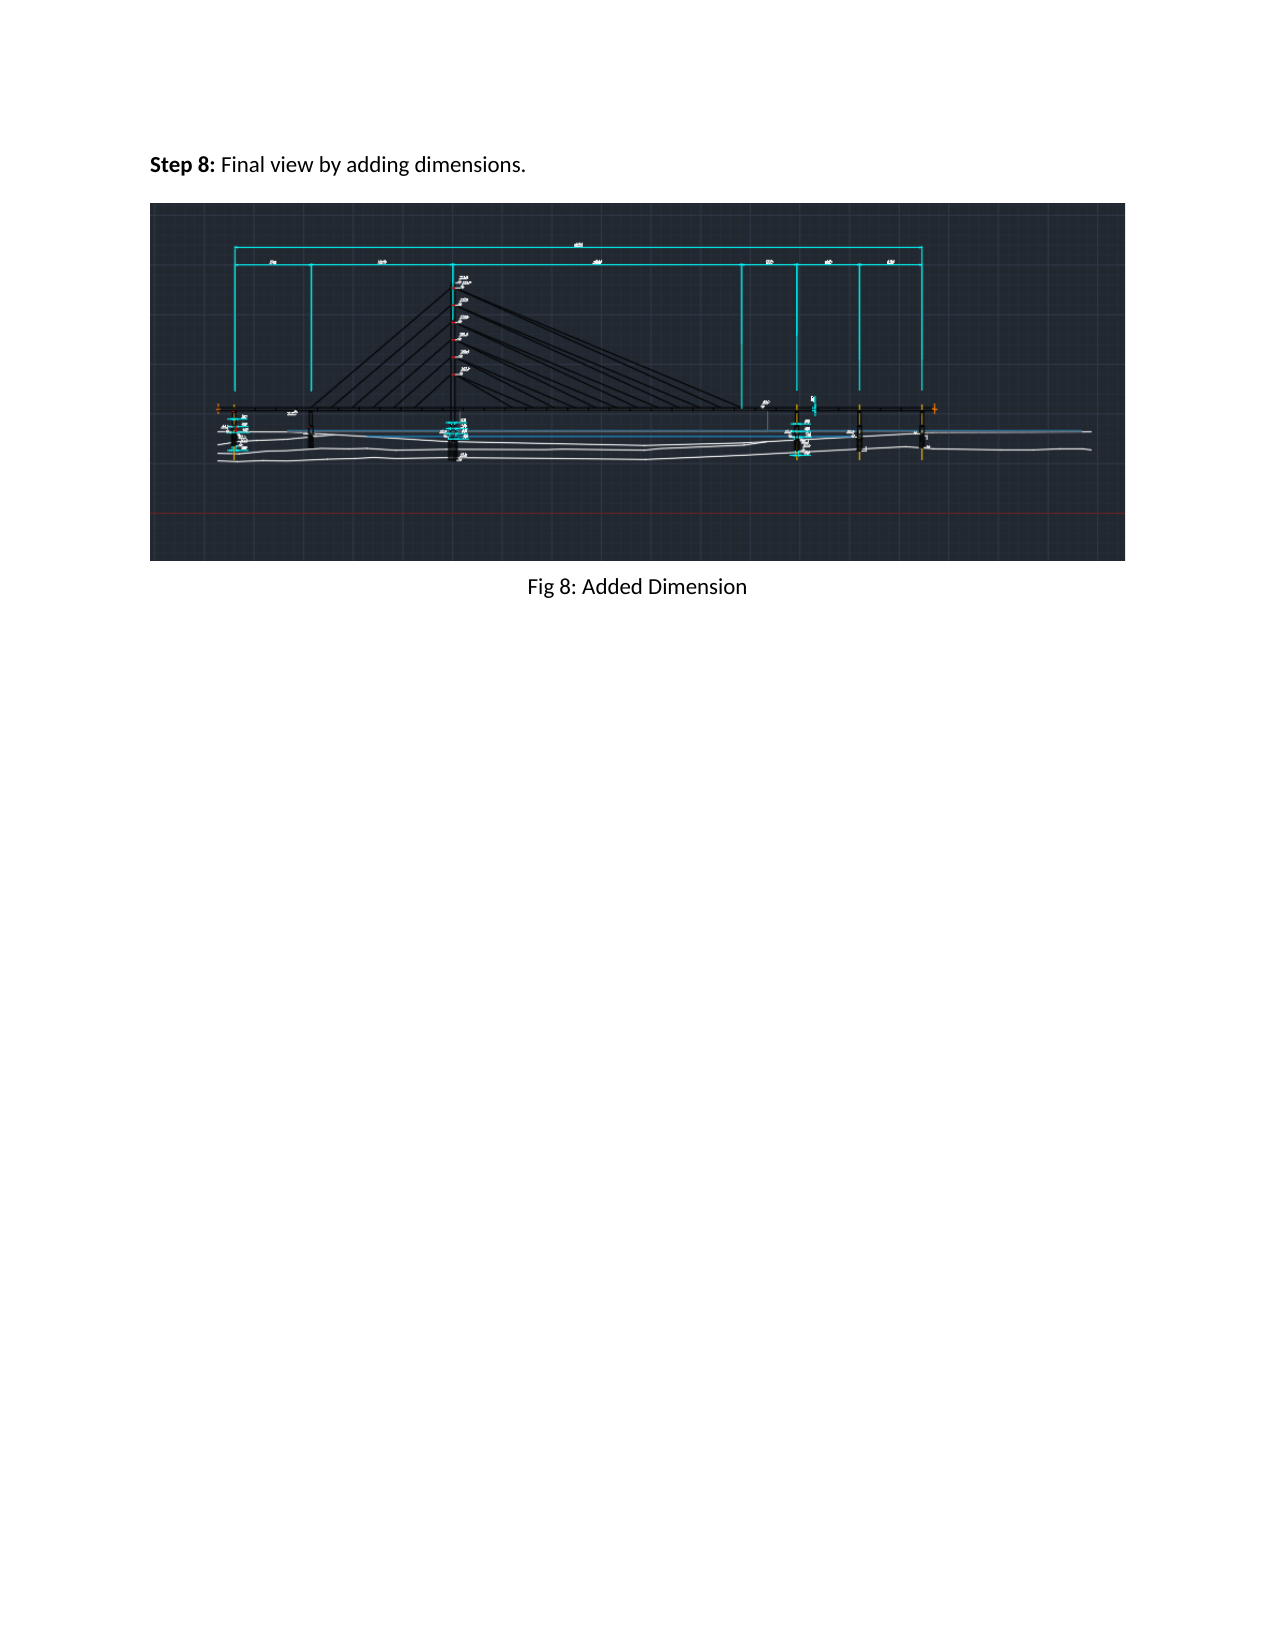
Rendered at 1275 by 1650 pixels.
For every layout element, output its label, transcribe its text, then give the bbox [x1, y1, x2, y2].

text Step 8: Final view by adding dimensions. [150, 150, 1125, 178]
text Fig 8: Added Dimension [150, 572, 1125, 600]
picture [150, 203, 1125, 561]
